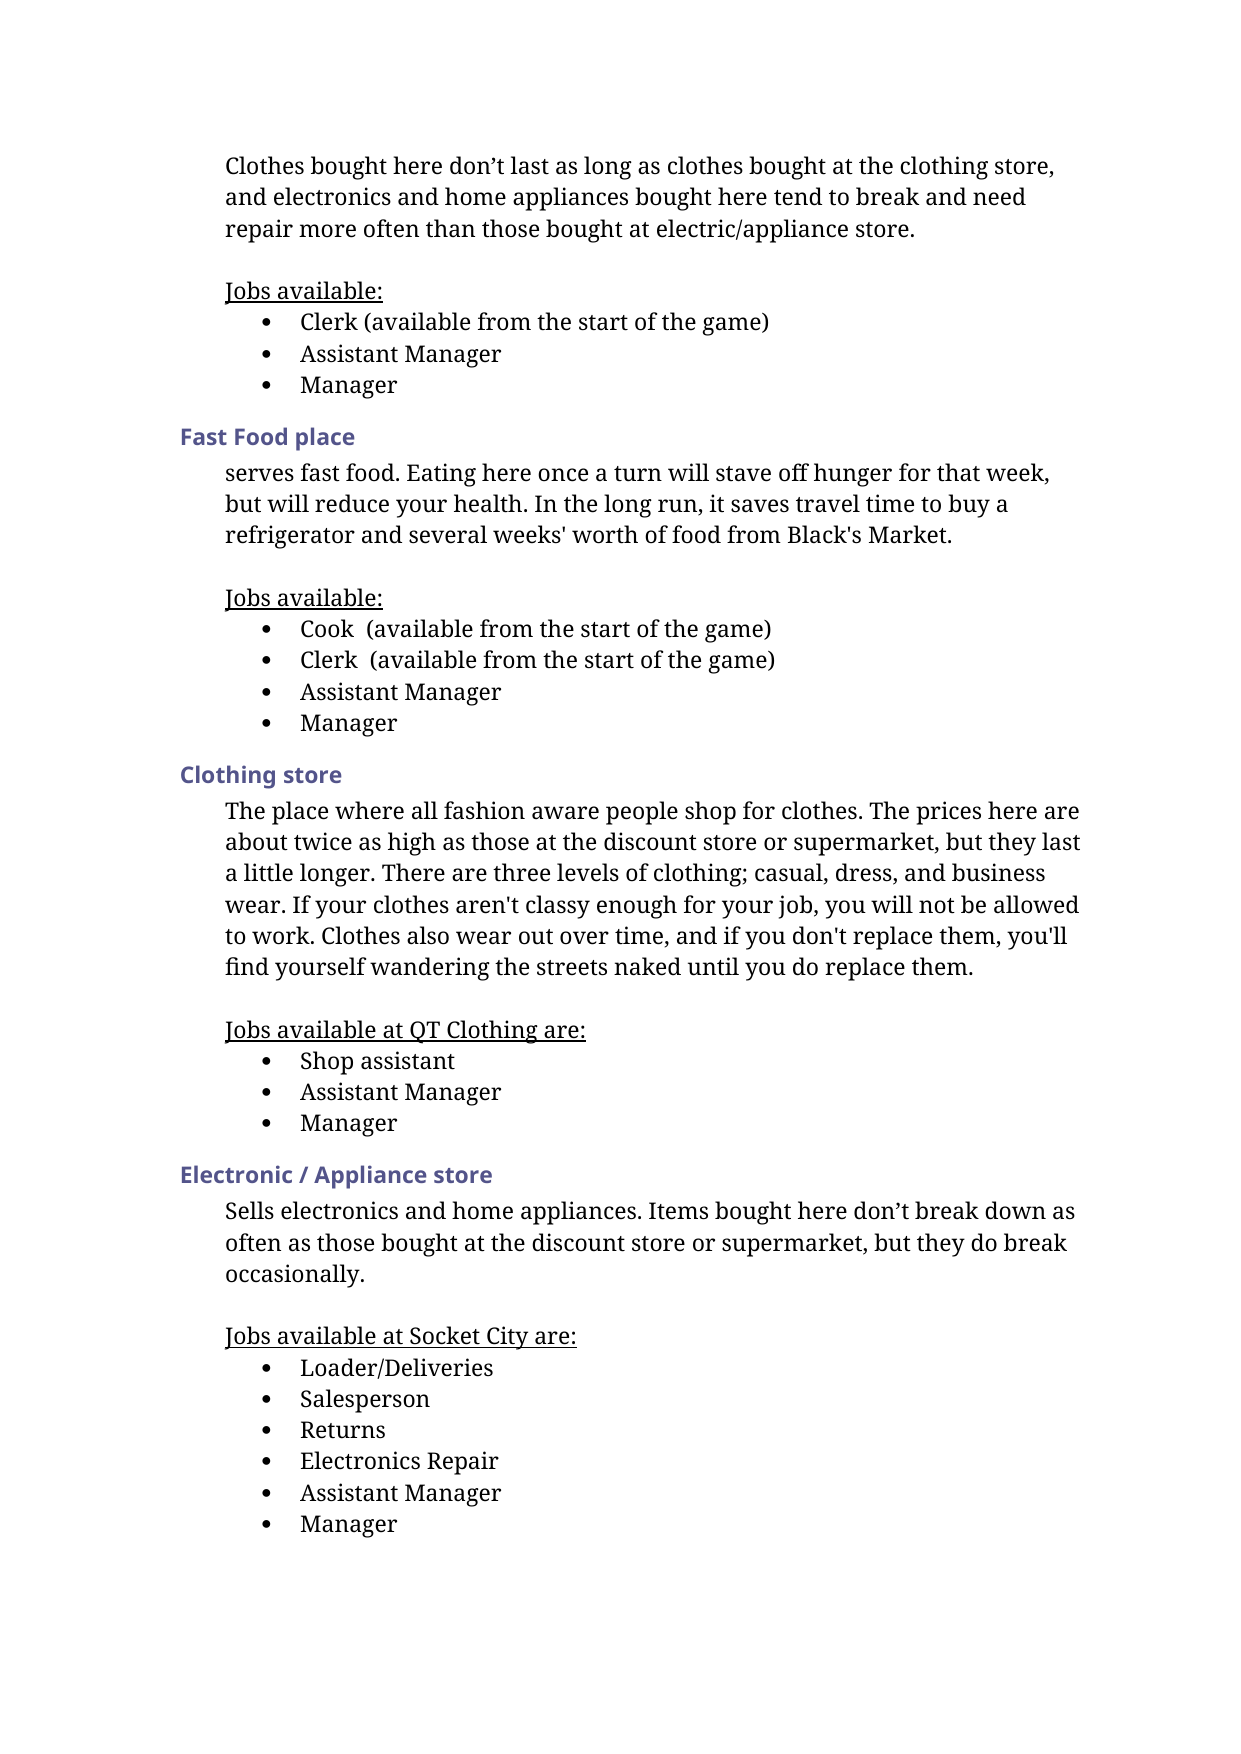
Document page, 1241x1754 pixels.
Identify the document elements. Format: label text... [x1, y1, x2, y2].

subtitle Electronic / Appliance store [179, 1159, 1090, 1191]
text Jobs available: [225, 582, 1090, 613]
text The place where all fashion aware people shop for clothes. The prices here are about twice as high as those at the discount store or supermarket, but they last a little longer. There are three levels of clothing; casual, dress, and business wear. If your clothes aren't classy enough for your job, you will not be allowed to work. Clothes also wear out over time, and if you don't replace them, you'll find yourself wandering the streets naked until you do replace them. [225, 795, 1090, 982]
list Assistant Manager [262, 1477, 1090, 1508]
list Manager [262, 1107, 1090, 1138]
subtitle Clothing store [179, 759, 1090, 790]
text serves fast food. Eating here once a turn will stave off hunger for that week, but will reduce your health. In the long run, it saves travel time to buy a refrigerator and several weeks' worth of food from Black's Market. [225, 457, 1090, 551]
list Assistant Manager [262, 337, 1090, 369]
list Cook (available from the start of the game) [262, 613, 1090, 644]
list Electronics Repair [262, 1445, 1090, 1477]
list Salesperson [262, 1383, 1090, 1414]
list Manager [262, 707, 1090, 738]
list Assistant Manager [262, 1076, 1090, 1107]
list Clerk (available from the start of the game) [262, 306, 1090, 337]
list Loader/Deliveries [262, 1352, 1090, 1383]
text Sells electronics and home appliances. Items bought here don’t break down as often as those bought at the discount store or supermarket, but they do break occasionally. [225, 1195, 1090, 1289]
list Clerk (available from the start of the game) [262, 644, 1090, 676]
text Jobs available at Socket City are: [225, 1320, 1090, 1352]
text Jobs available: [225, 275, 1090, 306]
subtitle Fast Food place [179, 421, 1090, 452]
text Clothes bought here don’t last as long as clothes bought at the clothing store, and electronics and home appliances bought here tend to break and need repair more often than those bought at electric/appliance store. [225, 150, 1090, 244]
list Returns [262, 1414, 1090, 1445]
text Jobs available at QT Clothing are: [225, 1013, 1090, 1045]
list Manager [262, 1508, 1090, 1539]
list Assistant Manager [262, 676, 1090, 707]
list Manager [262, 369, 1090, 400]
list Shop assistant [262, 1045, 1090, 1076]
